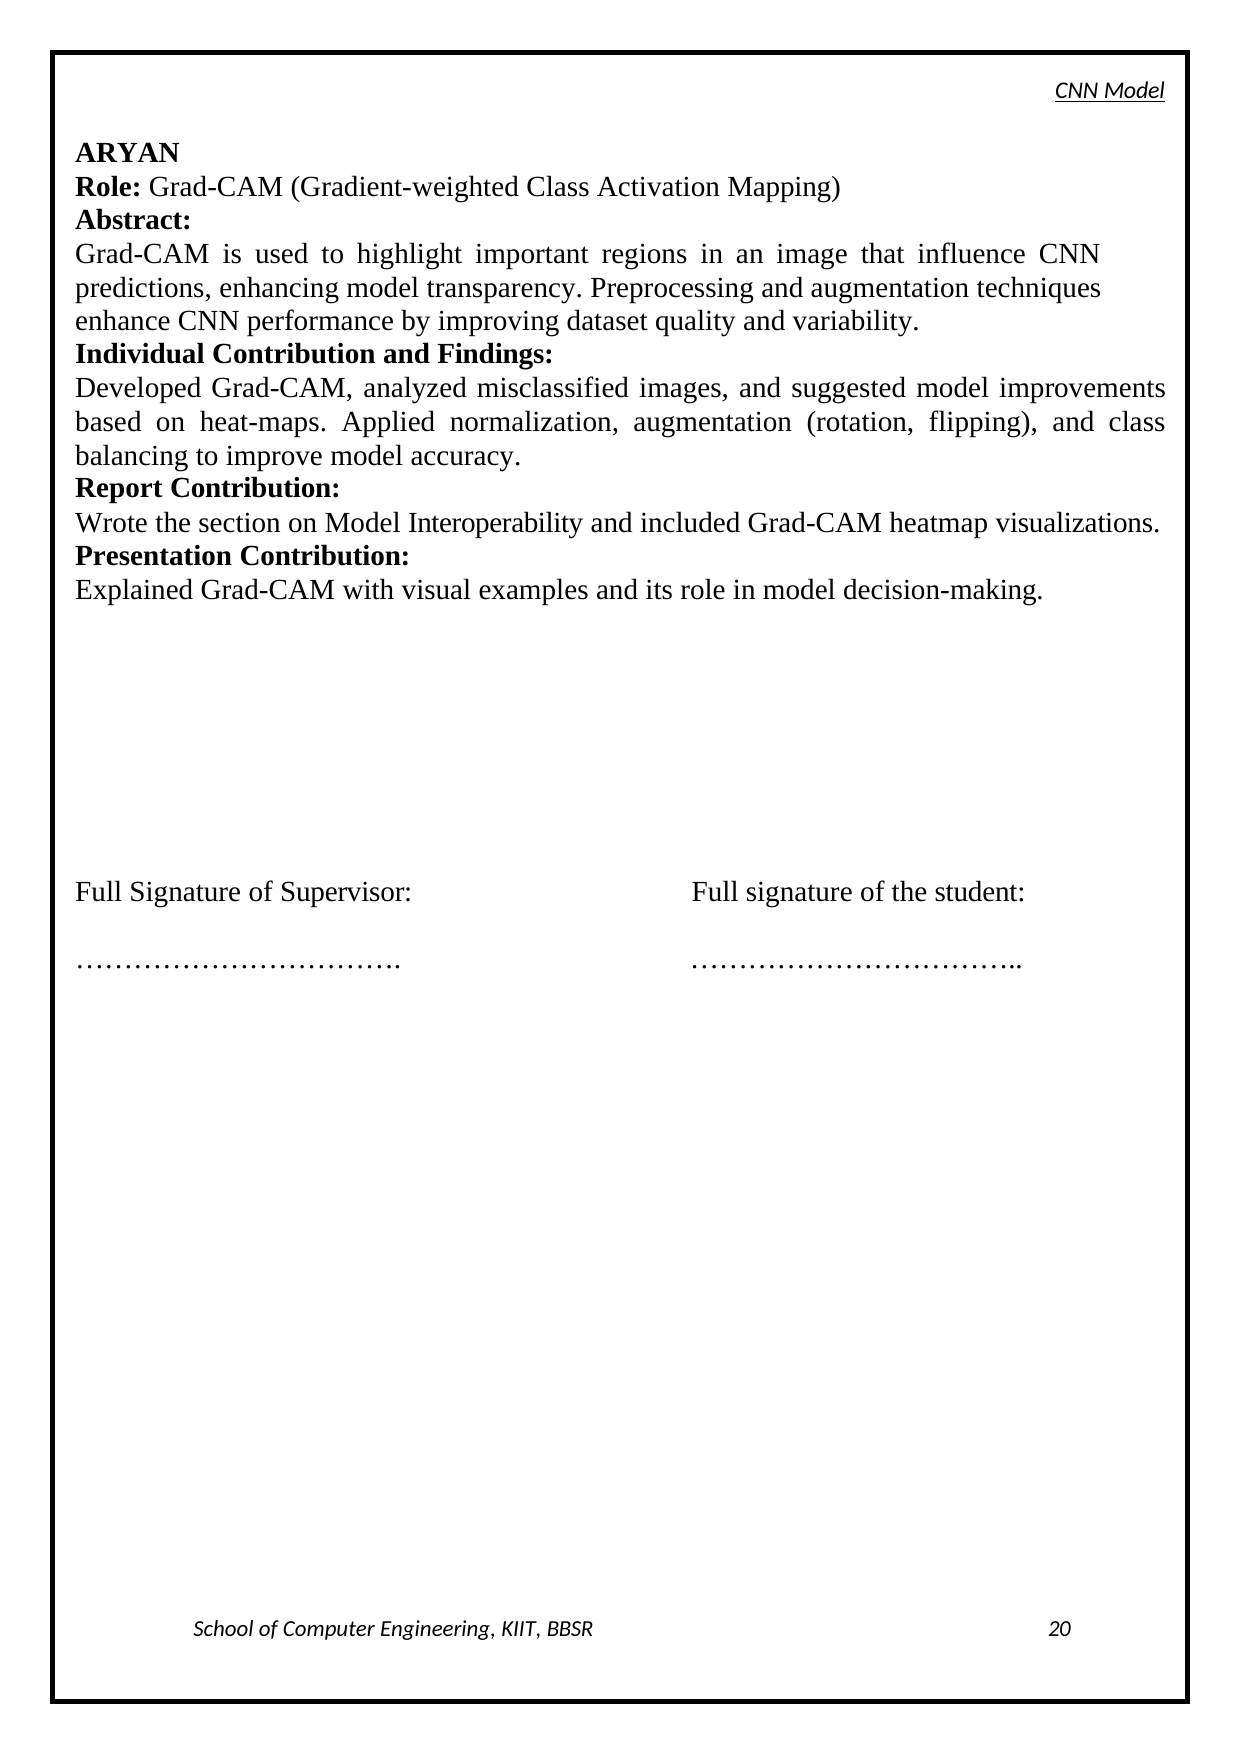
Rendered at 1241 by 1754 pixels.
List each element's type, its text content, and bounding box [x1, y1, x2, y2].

subtitle Presentation Contribution: [75, 538, 1166, 572]
subtitle Abstract: [75, 203, 1166, 236]
subtitle Individual Contribution and Findings: [75, 337, 1166, 371]
text Developed Grad-CAM, analyzed misclassified images, and suggested model improvements based on heat-maps. Applied normalization, augmentation (rotation, flipping), and class balancing to improve model accuracy. [75, 371, 1166, 471]
text Wrote the section on Model Interoperability and included Grad-CAM heatmap visualizations. [75, 505, 1166, 538]
text ……………………………. …………………………….. [75, 941, 1166, 974]
subtitle Report Contribution: [75, 471, 1166, 505]
text Full Signature of Supervisor: Full signature of the student: [75, 874, 1166, 907]
subtitle ARYAN [75, 136, 1166, 169]
text Role: Grad-CAM (Gradient-weighted Class Activation Mapping) [75, 169, 1166, 203]
text Grad-CAM is used to highlight important regions in an image that influence CNN predictions, enhancing model transparency. Preprocessing and augmentation techniques enhance CNN performance by improving dataset quality and variability. [75, 236, 1101, 337]
text Explained Grad-CAM with visual examples and its role in model decision-making. [75, 572, 1166, 606]
